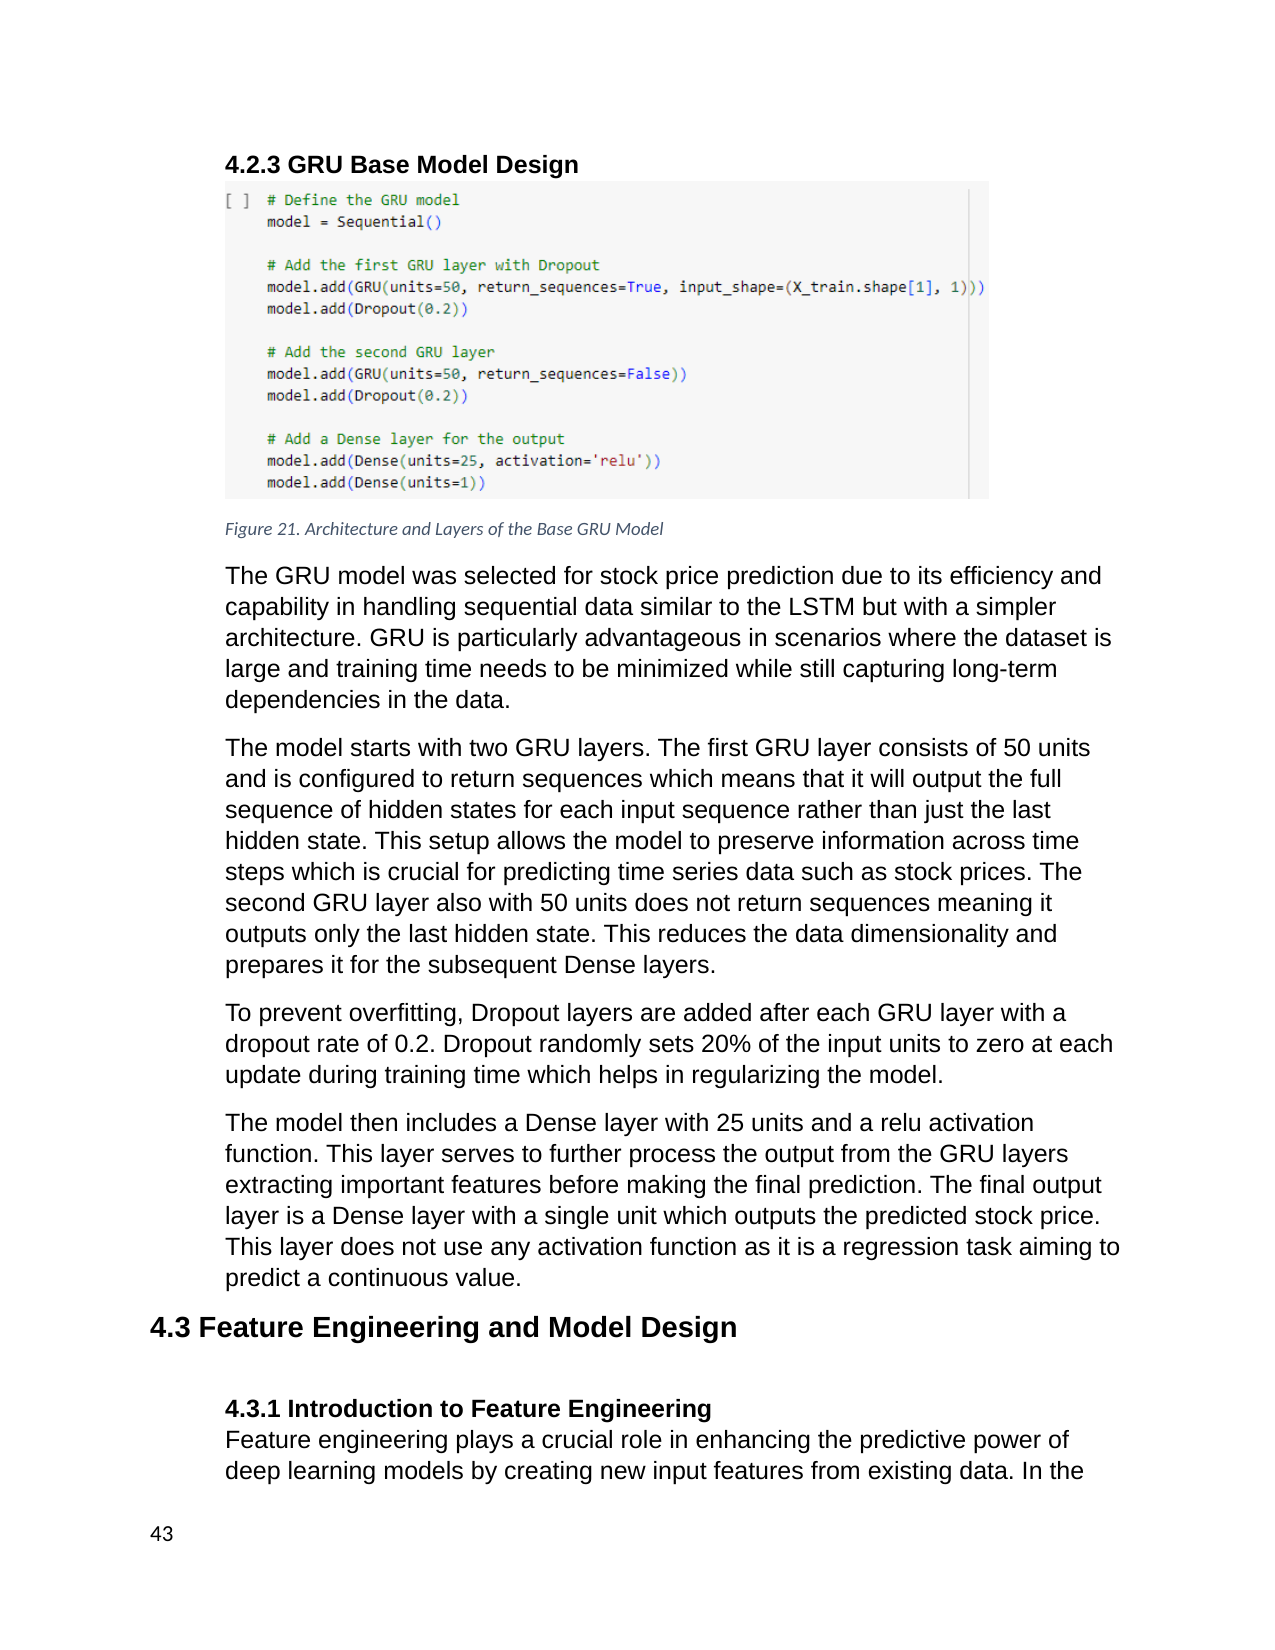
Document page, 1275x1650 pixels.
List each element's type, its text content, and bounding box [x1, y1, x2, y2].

text To prevent overfitting, Dropout layers are added after each GRU layer with a dropout rate of 0.2. Dropout randomly sets 20% of the input units to zero at each update during training time which helps in regularizing the model. [225, 998, 1125, 1089]
picture [225, 181, 989, 499]
text The model then includes a Dense layer with 25 units and a relu activation function. This layer serves to further process the output from the GRU layers extracting important features before making the final prediction. The final output layer is a Dense layer with a single unit which outputs the predicted stock price. This layer does not use any activation function as it is a regression task aiming to predict a continuous value. [225, 1108, 1125, 1292]
text Figure 21. Architecture and Layers of the Base GRU Model [150, 517, 1125, 540]
text The GRU model was selected for stock price prediction due to its efficiency and capability in handling sequential data similar to the LSTM but with a simpler architecture. GRU is particularly advantageous in scenarios where the dataset is large and training time needs to be minimized while still capturing long-term dependencies in the data. [225, 561, 1125, 714]
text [225, 1424, 1125, 1484]
subtitle 4.3 Feature Engineering and Model Design [150, 1311, 1125, 1344]
subtitle 4.3.1 Introduction to Feature Engineering [150, 1393, 1125, 1422]
text The model starts with two GRU layers. The first GRU layer consists of 50 units and is configured to return sequences which means that it will output the full sequence of hidden states for each input sequence rather than just the last hidden state. This setup allows the model to preserve information across time steps which is crucial for predicting time series data such as stock prices. The second GRU layer also with 50 units does not return sequences meaning it outputs only the last hidden state. This reduces the data dimensionality and prepares it for the subsequent Dense layers. [225, 733, 1125, 979]
subtitle 4.2.3 GRU Base Model Design [150, 150, 1125, 179]
